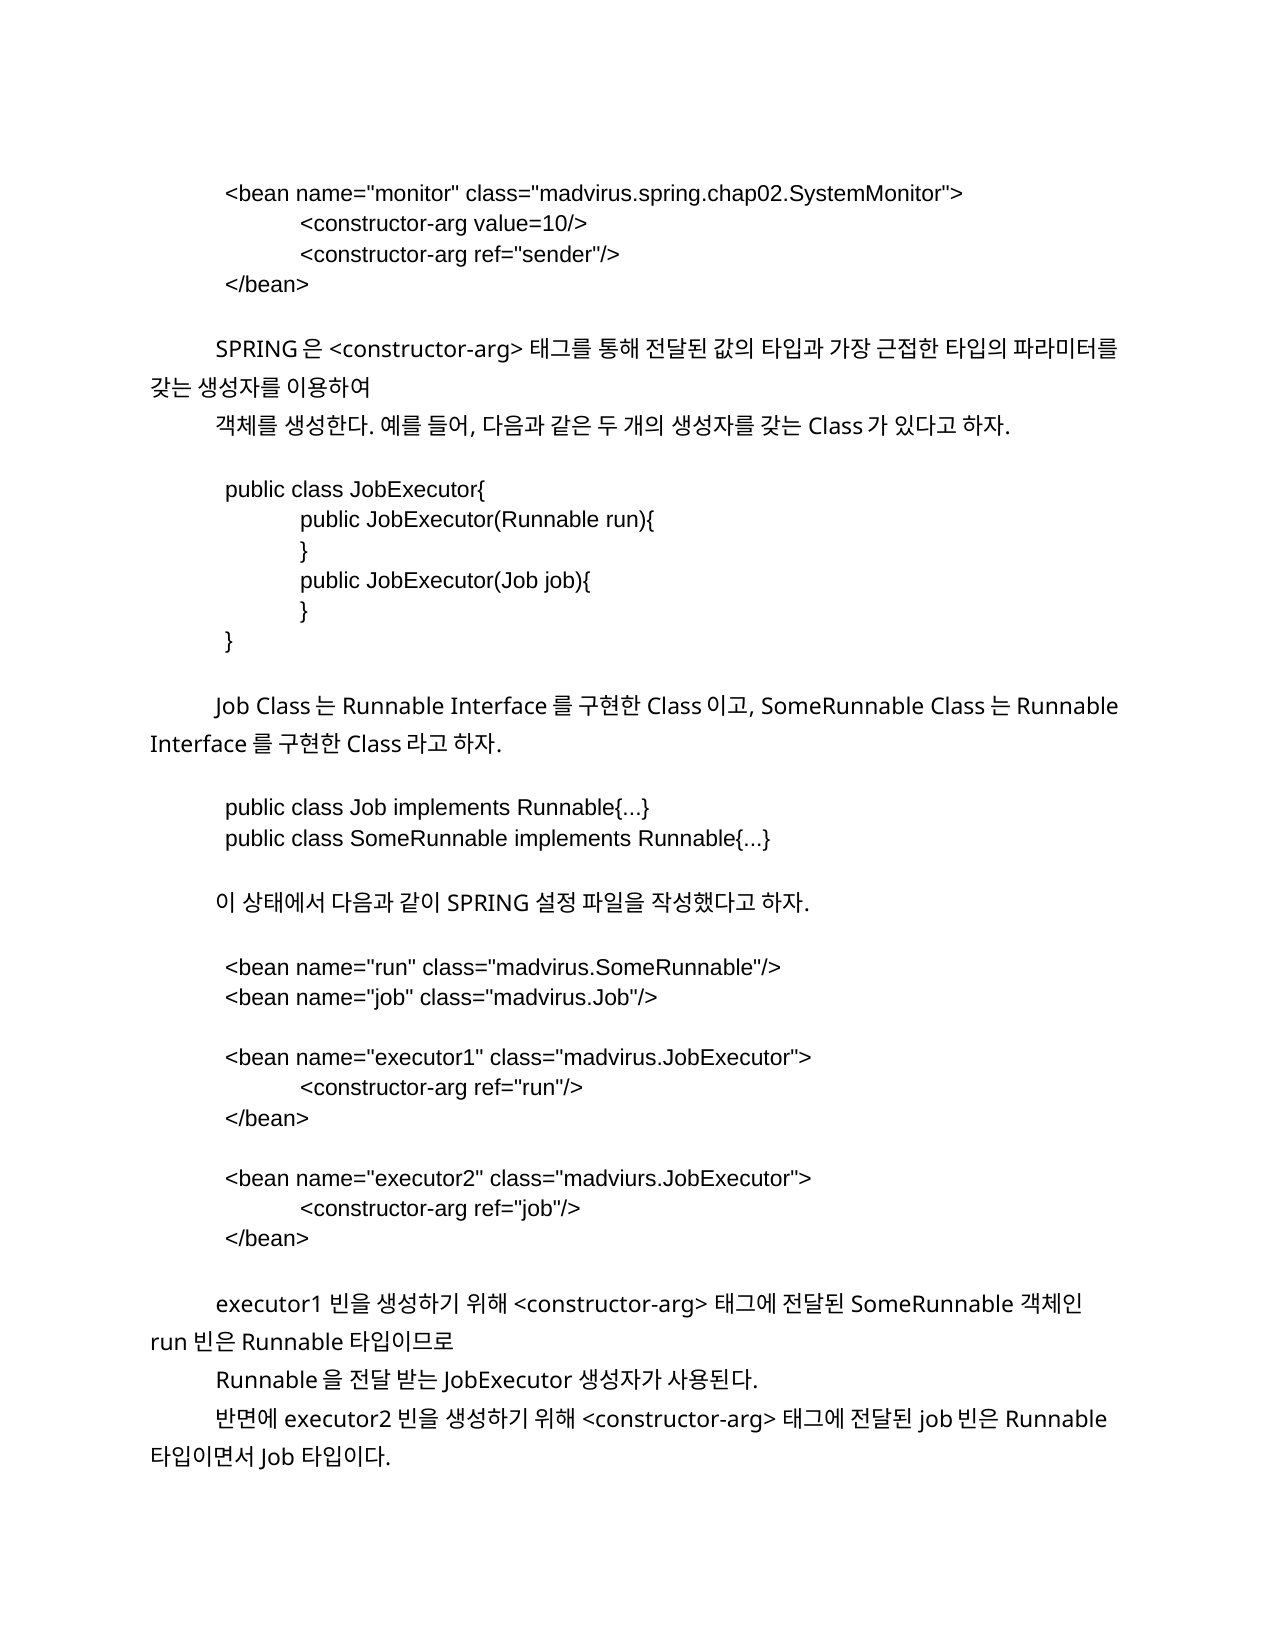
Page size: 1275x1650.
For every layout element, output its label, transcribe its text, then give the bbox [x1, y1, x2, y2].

text Job Class는 Runnable Interface를 구현한 Class이고, SomeRunnable Class는 Runnable Interface를 구현한 Class라고 하자. [150, 688, 1125, 759]
text </bean> [150, 1225, 1125, 1252]
text public class Job implements Runnable{...} [150, 794, 1125, 821]
text public class SomeRunnable implements Runnable{...} [150, 824, 1125, 851]
text <bean name="job" class="madvirus.Job"/> [150, 984, 1125, 1010]
text <constructor-arg value=10/> [150, 210, 1125, 237]
text <bean name="monitor" class="madvirus.spring.chap02.SystemMonitor"> [150, 180, 1125, 207]
text <constructor-arg ref="sender"/> [150, 241, 1125, 267]
text public JobExecutor(Job job){ [150, 567, 1125, 593]
text Runnable을 전달 받는 JobExecutor 생성자가 사용된다. [150, 1362, 1125, 1396]
text SPRING은 <constructor-arg> 태그를 통해 전달된 값의 타입과 가장 근접한 타입의 파라미터를 갖는 생성자를 이용하여 [150, 331, 1125, 403]
text <bean name="executor1" class="madvirus.JobExecutor"> [150, 1044, 1125, 1071]
text } [150, 597, 1125, 623]
text </bean> [150, 1104, 1125, 1131]
text } [150, 537, 1125, 563]
text 이 상태에서 다음과 같이 SPRING 설정 파일을 작성했다고 하자. [150, 885, 1125, 918]
text </bean> [150, 271, 1125, 297]
text 반면에 executor2 빈을 생성하기 위해 <constructor-arg> 태그에 전달된 job빈은 Runnable 타입이면서 Job 타입이다. [150, 1401, 1125, 1472]
text public JobExecutor(Runnable run){ [150, 506, 1125, 533]
text public class JobExecutor{ [150, 476, 1125, 502]
text <bean name="executor2" class="madviurs.JobExecutor"> [150, 1165, 1125, 1191]
text <constructor-arg ref="run"/> [150, 1074, 1125, 1101]
text executor1 빈을 생성하기 위해 <constructor-arg> 태그에 전달된 SomeRunnable 객체인 run 빈은 Runnable 타입이므로 [150, 1286, 1125, 1357]
text 객체를 생성한다. 예를 들어, 다음과 같은 두 개의 생성자를 갖는 Class가 있다고 하자. [150, 408, 1125, 441]
text <constructor-arg ref="job"/> [150, 1195, 1125, 1222]
text <bean name="run" class="madvirus.SomeRunnable"/> [150, 953, 1125, 980]
text } [150, 627, 1125, 653]
